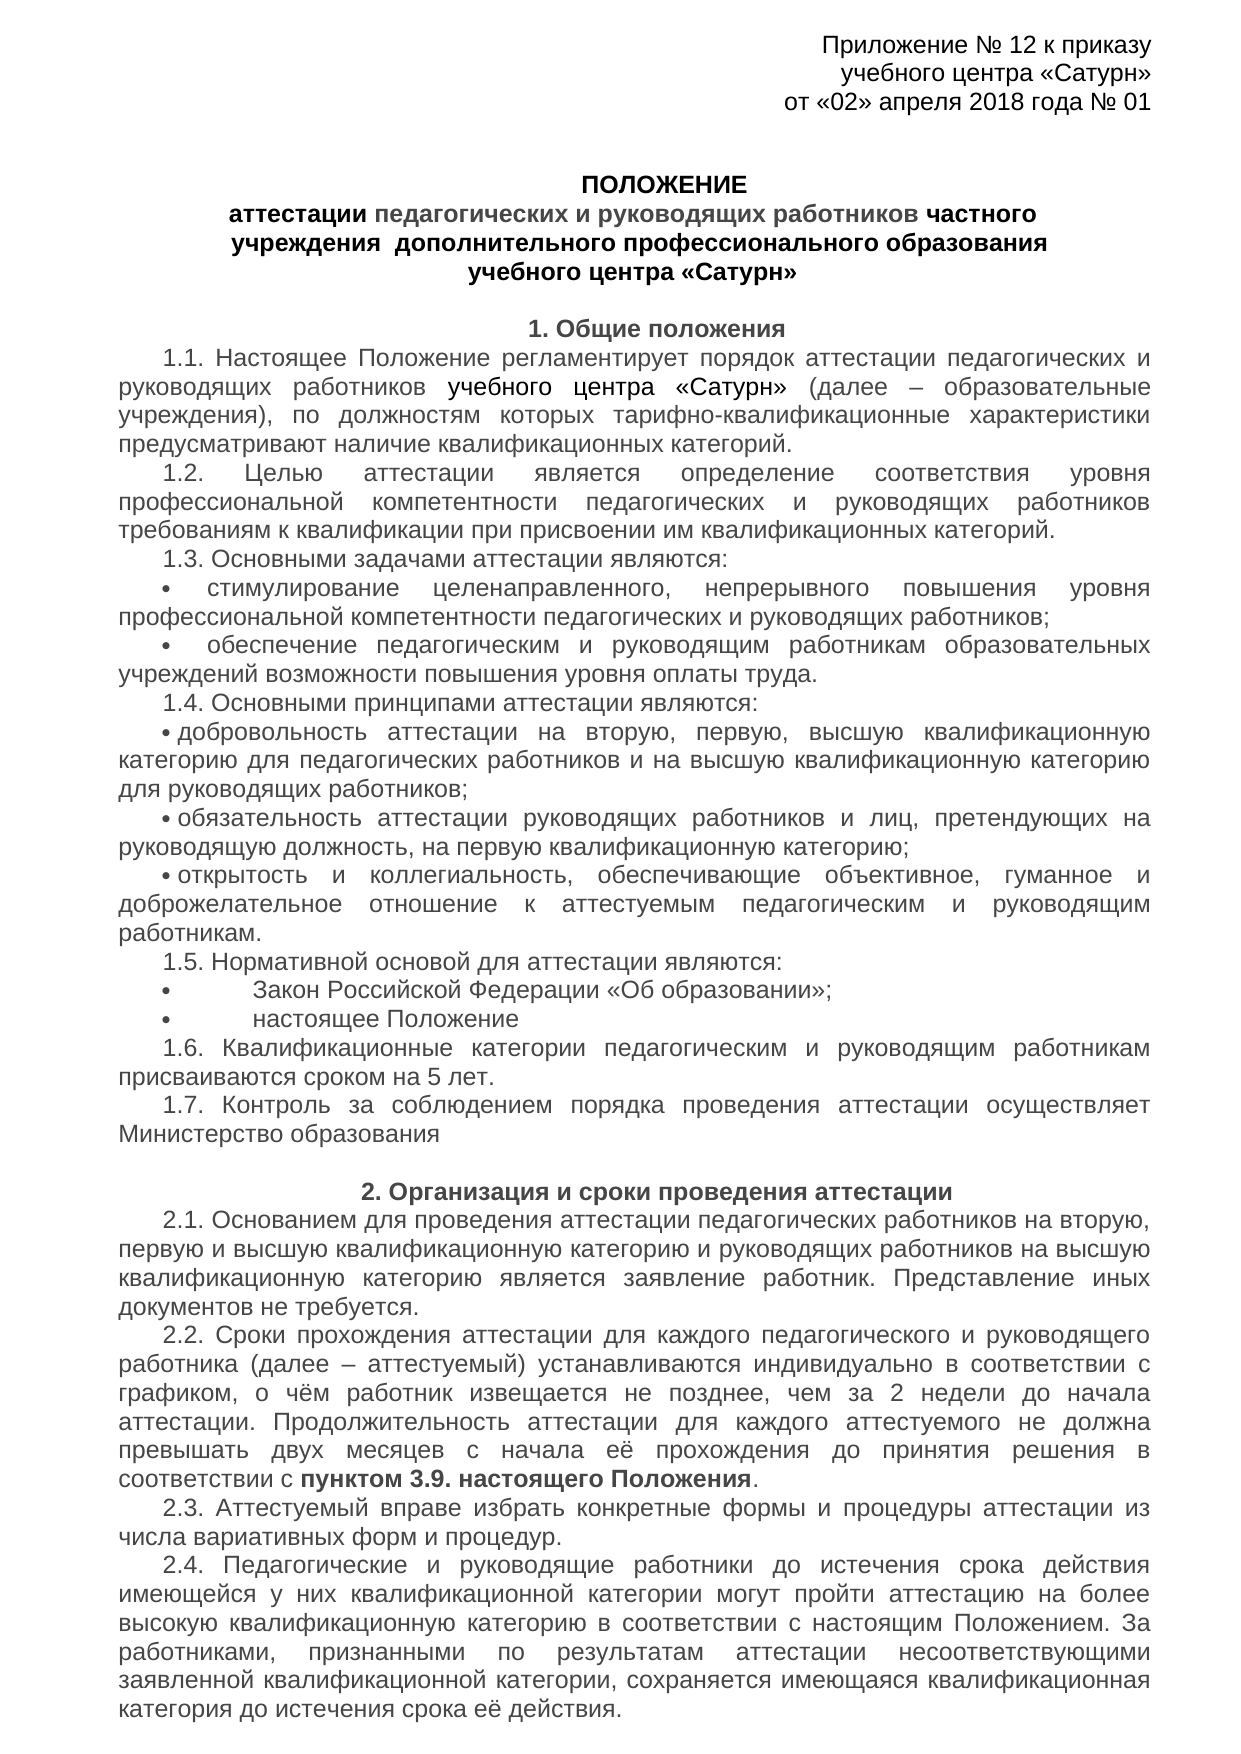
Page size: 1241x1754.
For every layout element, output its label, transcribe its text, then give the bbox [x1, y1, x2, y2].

text 2.1. Основанием для проведения аттестации педагогических работников на вторую, первую и высшую квалификационную категорию и руководящих работников на высшую квалификационную категорию является заявление работник. Представление иных документов не требуется. [118, 1205, 1152, 1320]
text 1.7. Контроль за соблюдением порядка проведения аттестации осуществляет Министерство образования [118, 1090, 1152, 1148]
list открытость и коллегиальность, обеспечивающие объективное, гуманное и доброжелательное отношение к аттестуемым педагогическим и руководящим работникам. [118, 860, 1152, 946]
text учебного центра «Сатурн» [177, 58, 1152, 87]
list стимулирование целенаправленного, непрерывного повышения уровня профессиональной компетентности педагогических и руководящих работников; [118, 573, 1152, 630]
text Приложение № 12 к приказу [177, 29, 1152, 58]
text ПОЛОЖЕНИЕ [177, 170, 1152, 199]
text 1.6. Квалификационные категории педагогическим и руководящим работникам присваиваются сроком на 5 лет. [118, 1033, 1152, 1090]
text 2.2. Сроки прохождения аттестации для каждого педагогического и руководящего работника (далее – аттестуемый) устанавливаются индивидуально в соответствии с графиком, о чём работник извещается не позднее, чем за 2 недели до начала аттестации. Продолжительность аттестации для каждого аттестуемого не должна превышать двух месяцев с начала её прохождения до принятия решения в соответствии с пунктом 3.9. настоящего Положения. [118, 1320, 1152, 1493]
text 2.4. Педагогические и руководящие работники до истечения срока действия имеющейся у них квалификационной категории могут пройти аттестацию на более высокую квалификационную категорию в соответствии с настоящим Положением. За работниками, признанными по результатам аттестации несоответствующими заявленной квалификационной категории, сохраняется имеющаяся квалификационная категория до истечения срока её действия. [118, 1550, 1152, 1723]
text учебного центра «Сатурн» [44, 256, 1152, 285]
text аттестации педагогических и руководящих работников частного [44, 199, 1152, 228]
list обязательность аттестации руководящих работников и лиц, претендующих на руководящую должность, на первую квалификационную категорию; [118, 803, 1152, 860]
list обеспечение педагогическим и руководящим работникам образовательных учреждений возможности повышения уровня оплаты труда. [118, 630, 1152, 688]
text 1.2. Целью аттестации является определение соответствия уровня профессиональной компетентности педагогических и руководящих работников требованиям к квалификации при присвоении им квалификационных категорий. [118, 458, 1152, 544]
text 2.3. Аттестуемый вправе избрать конкретные формы и процедуры аттестации из числа вариативных форм и процедур. [118, 1493, 1152, 1550]
text 1.1. Настоящее Положение регламентирует порядок аттестации педагогических и руководящих работников учебного центра «Сатурн» (далее – образовательные учреждения), по должностям которых тарифно-квалификационные характеристики предусматривают наличие квалификационных категорий. [118, 343, 1152, 458]
text 1.5. Нормативной основой для аттестации являются: [118, 946, 1152, 975]
list добровольность аттестации на вторую, первую, высшую квалификационную категорию для педагогических работников и на высшую квалификационную категорию для руководящих работников; [118, 716, 1152, 803]
text учреждения дополнительного профессионального образования [44, 228, 1152, 256]
text 2. Организация и сроки проведения аттестации [118, 1176, 1152, 1205]
text 1. Общие положения [118, 314, 1152, 343]
text 1.4. Основными принципами аттестации являются: [118, 688, 1152, 716]
text от «02» апреля 2018 года № 01 [177, 87, 1152, 116]
list настоящее Положение [118, 1004, 1152, 1033]
text 1.3. Основными задачами аттестации являются: [118, 544, 1152, 573]
list Закон Российской Федерации «Об образовании»; [118, 975, 1152, 1004]
